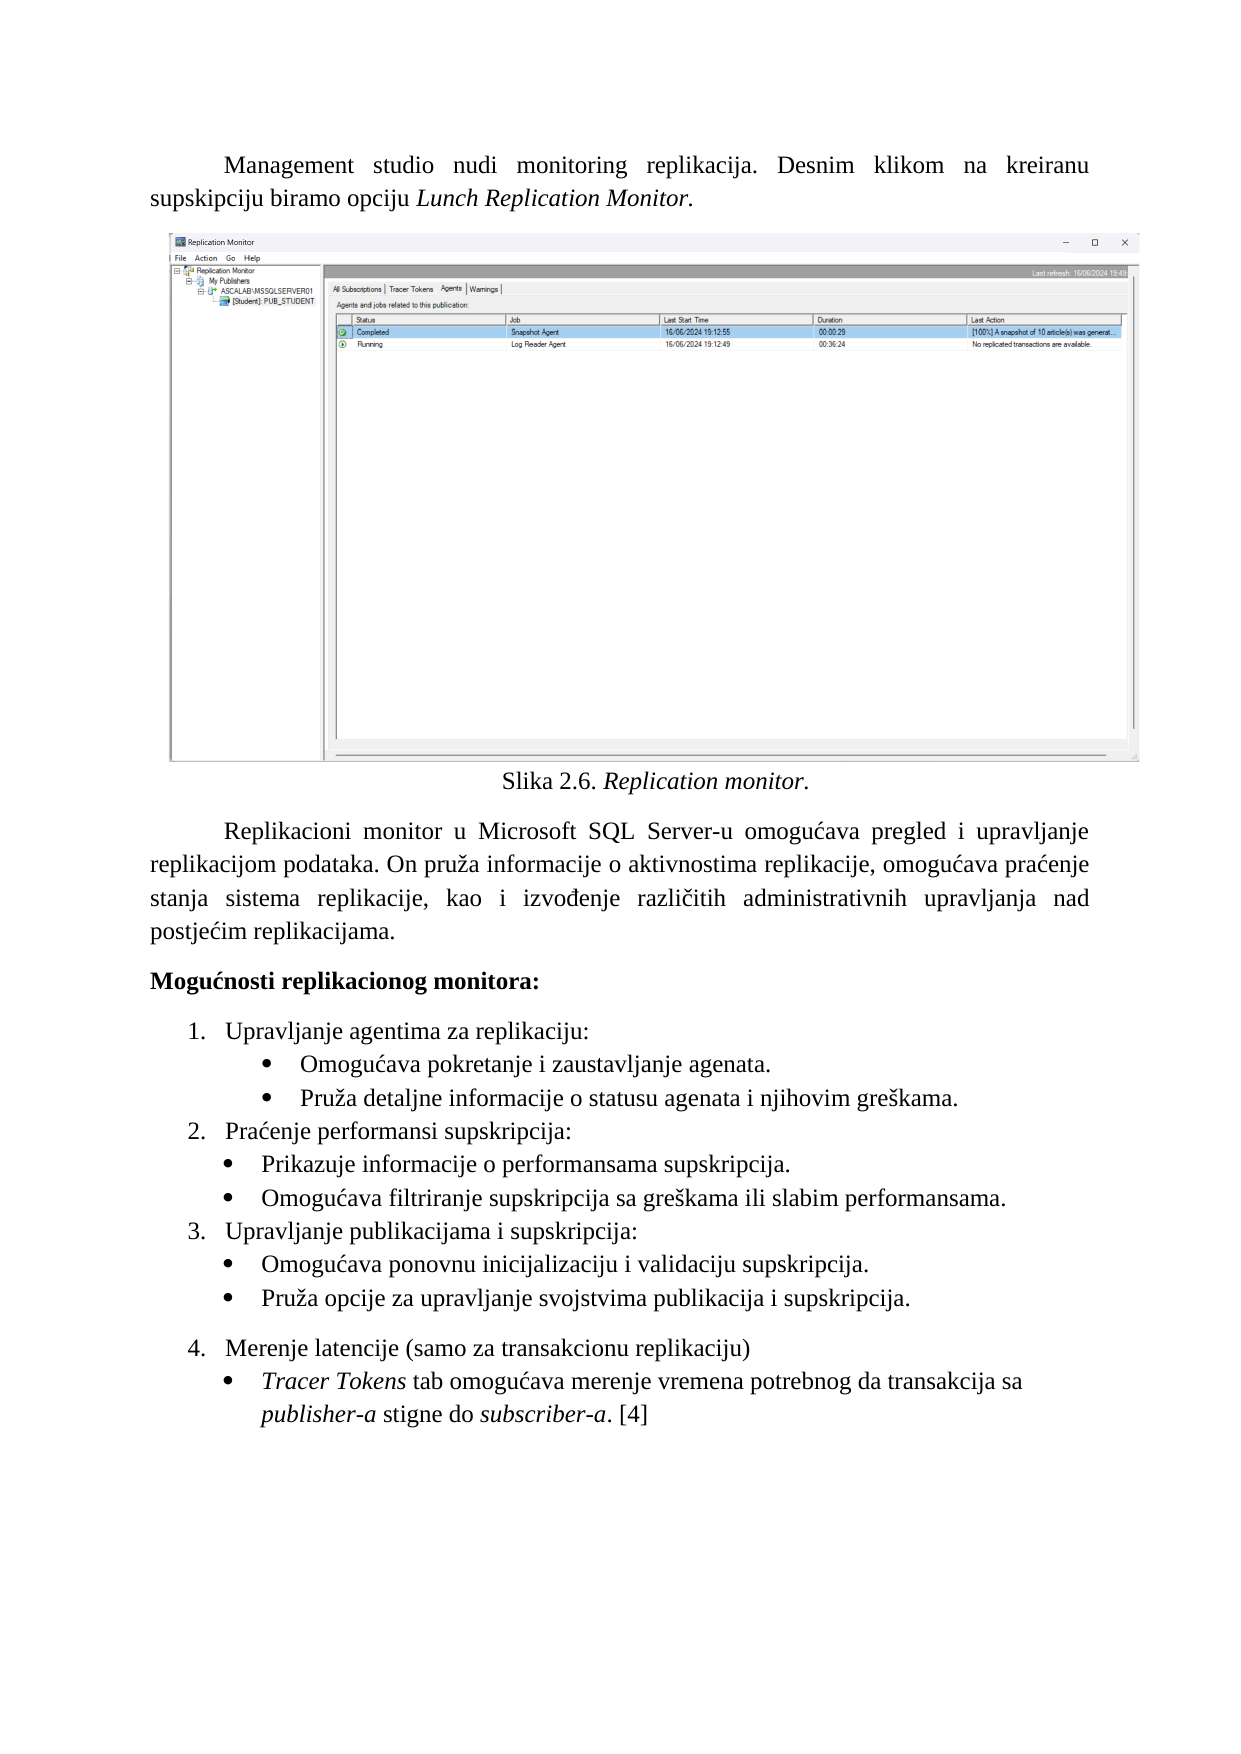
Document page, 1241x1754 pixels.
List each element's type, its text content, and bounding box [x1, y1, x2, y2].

list Omogućava pokretanje i zaustavljanje agenata. [262, 1049, 1090, 1078]
list Omogućava ponovnu inicijalizaciju i validaciju supskripcija. [224, 1249, 1090, 1278]
list Praćenje performansi supskripcija: [187, 1116, 1090, 1145]
list Pruža detaljne informacije o statusu agenata i njihovim greškama. [262, 1083, 1090, 1111]
list Prikazuje informacije o performansama supskripcija. [224, 1149, 1090, 1178]
text Slika 2.6. Replication monitor. [150, 233, 1090, 795]
text Management studio nudi monitoring replikacija. Desnim klikom na kreiranu supskipciju biramo opciju Lunch Replication Monitor. [150, 150, 1090, 212]
list Omogućava filtriranje supskripcija sa greškama ili slabim performansama. [224, 1183, 1090, 1211]
list Upravljanje publikacijama i supskripcija: [187, 1216, 1090, 1245]
text Replikacioni monitor u Microsoft SQL Server-u omogućava pregled i upravljanje replikacijom podataka. On pruža informacije o aktivnostima replikacije, omogućava praćenje stanja sistema replikacije, kao i izvođenje različitih administrativnih upravljanja nad postjećim replikacijama. [150, 816, 1090, 945]
list Tracer Tokens tab omogućava merenje vremena potrebnog da transakcija sa publisher-a stigne do subscriber-a. [4] [224, 1366, 1090, 1428]
text Mogućnosti replikacionog monitora: [150, 966, 1090, 995]
list Pruža opcije za upravljanje svojstvima publikacija i supskripcija. [224, 1283, 1090, 1311]
list Upravljanje agentima za replikaciju: [187, 1016, 1090, 1045]
list Merenje latencije (samo za transakcionu replikaciju) [187, 1333, 1090, 1361]
